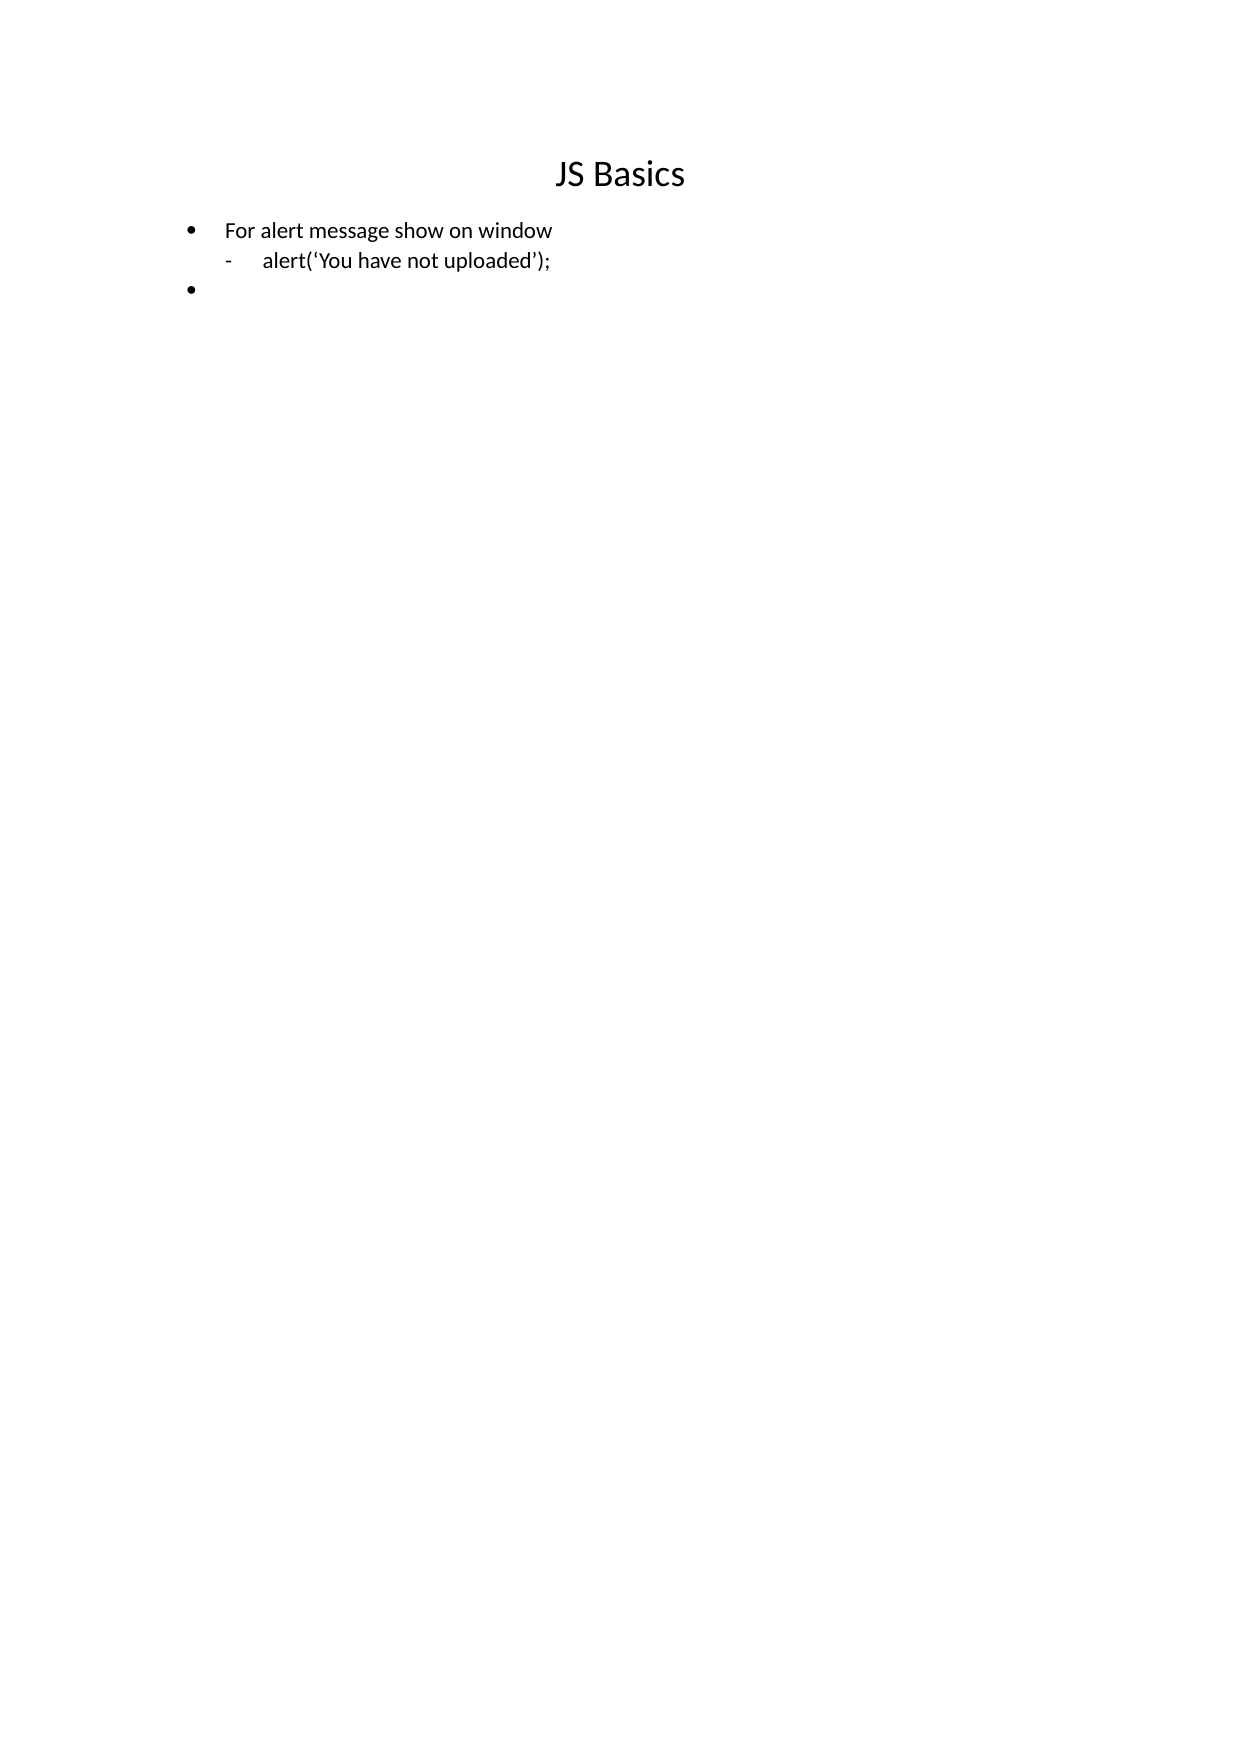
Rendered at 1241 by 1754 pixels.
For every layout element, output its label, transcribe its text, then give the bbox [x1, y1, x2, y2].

text JS Basics [150, 150, 1090, 196]
list alert(‘You have not uploaded’); [225, 246, 1090, 274]
list For alert message show on window [187, 216, 1090, 244]
